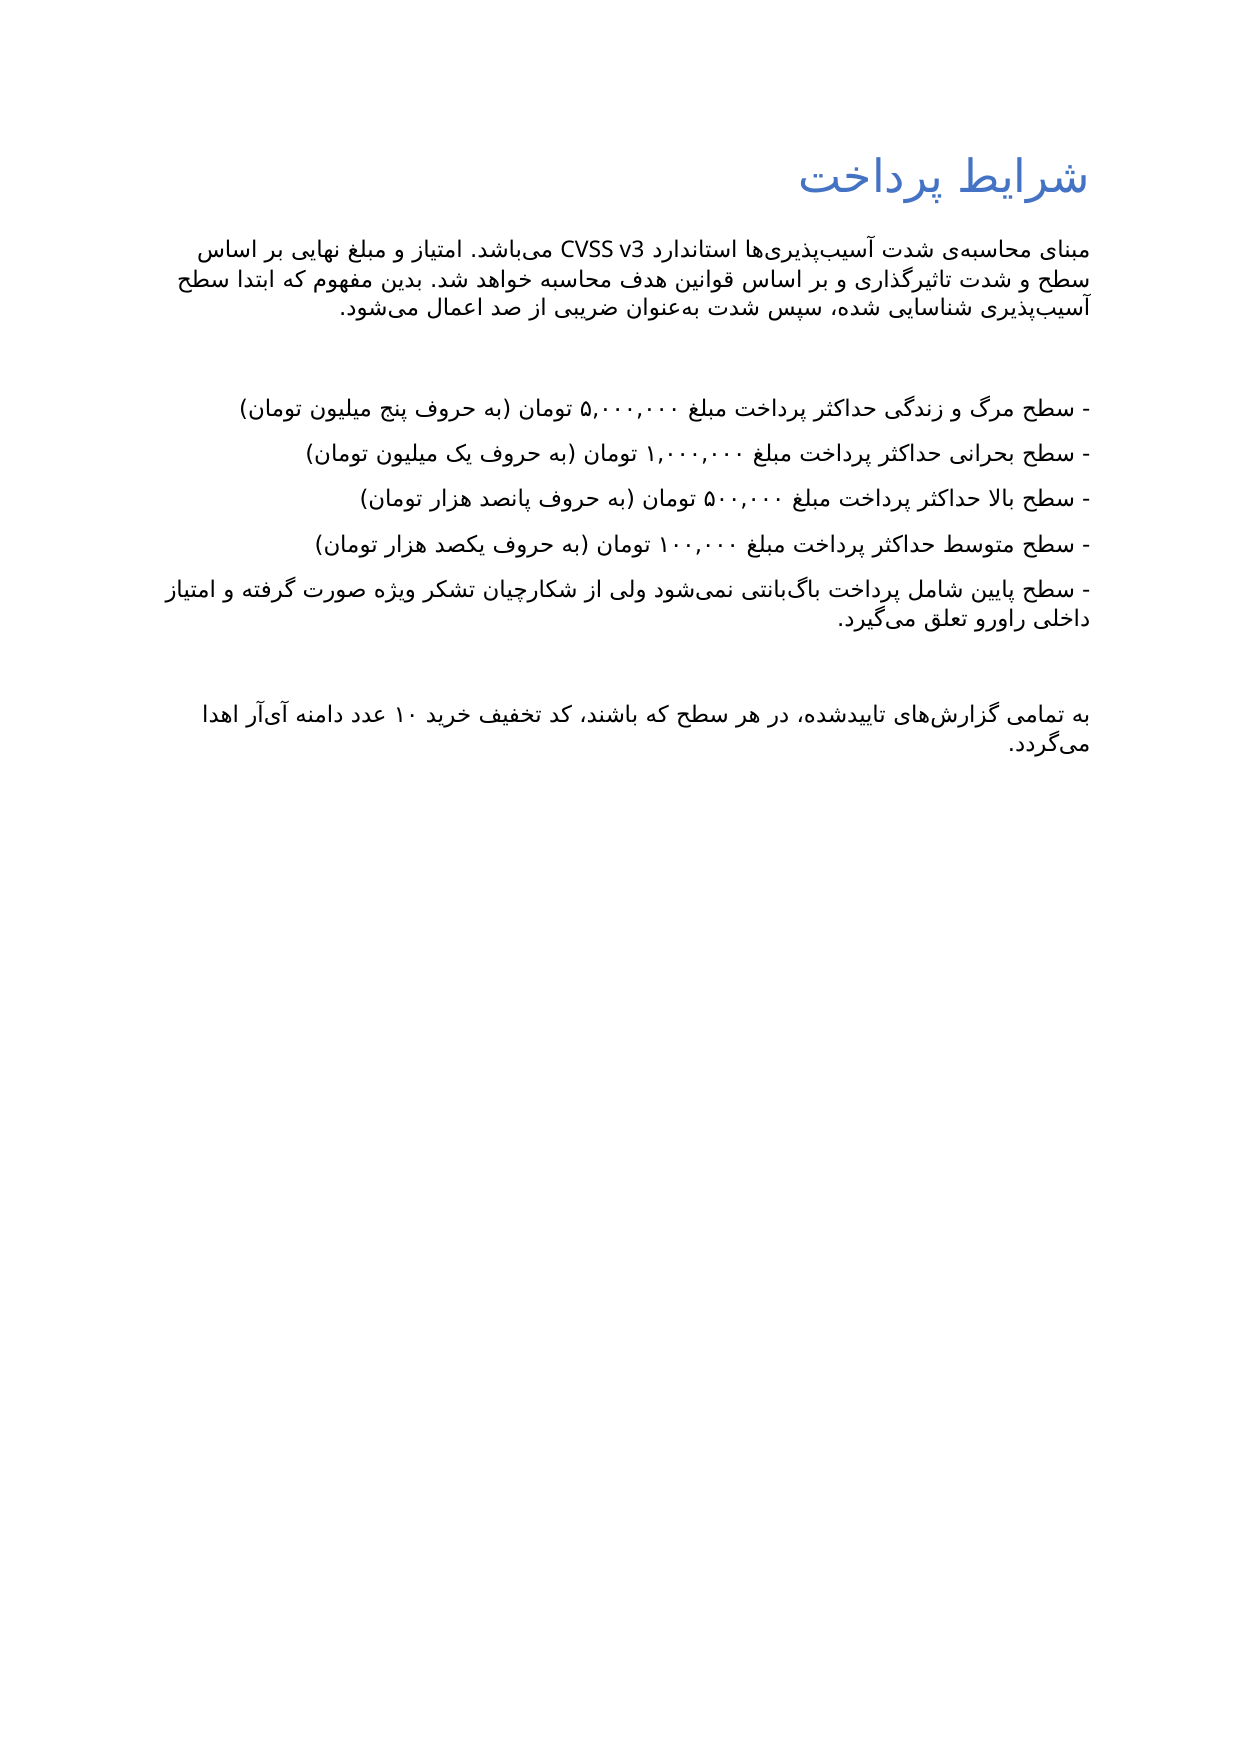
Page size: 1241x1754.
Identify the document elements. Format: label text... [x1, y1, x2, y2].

text به تمامی گزارش‌های تایید‌شده، در هر سطح که باشند، کد تخفیف خرید ۱۰ عدد دامنه آی‌آر اهدا می‌گردد. [150, 701, 1090, 756]
text - سطح بحرانی حداکثر پرداخت مبلغ ۱,۰۰۰,۰۰۰ تومان (به حروف یک میلیون تومان) [150, 440, 1090, 467]
subtitle شرایط پرداخت [150, 150, 1090, 203]
text - سطح پایین شامل پرداخت باگ‌بانتی نمی‌شود ولی از شکارچیان تشکر ویژه صورت گرفته و امتیاز داخلی راورو تعلق می‌گیرد. [150, 576, 1090, 632]
text - سطح متوسط حداکثر پرداخت مبلغ ۱۰۰,۰۰۰ تومان (به حروف یکصد هزار تومان) [150, 531, 1090, 558]
text مبنا‌ی محاسبه‌ی شدت آسیب‌پذیری‌ها استاندارد CVSS v3 می‌باشد. امتیاز و مبلغ نهایی بر اساس سطح و شدت تاثیرگذاری و بر اساس قوانین هدف محاسبه خواهد شد. بدین مفهوم که ابتدا سطح آسیب‌پذیری شناسایی شده، سپس شدت به‌عنوان ضریبی از صد اعمال می‌شود. [150, 232, 1090, 321]
text - سطح مرگ و زندگی حداکثر پرداخت مبلغ ۵,۰۰۰,۰۰۰ تومان (به حروف پنج میلیون تومان) [150, 395, 1090, 421]
text - سطح بالا حداکثر پرداخت مبلغ ۵۰۰,۰۰۰ تومان (به حروف پانصد هزار تومان) [150, 486, 1090, 512]
